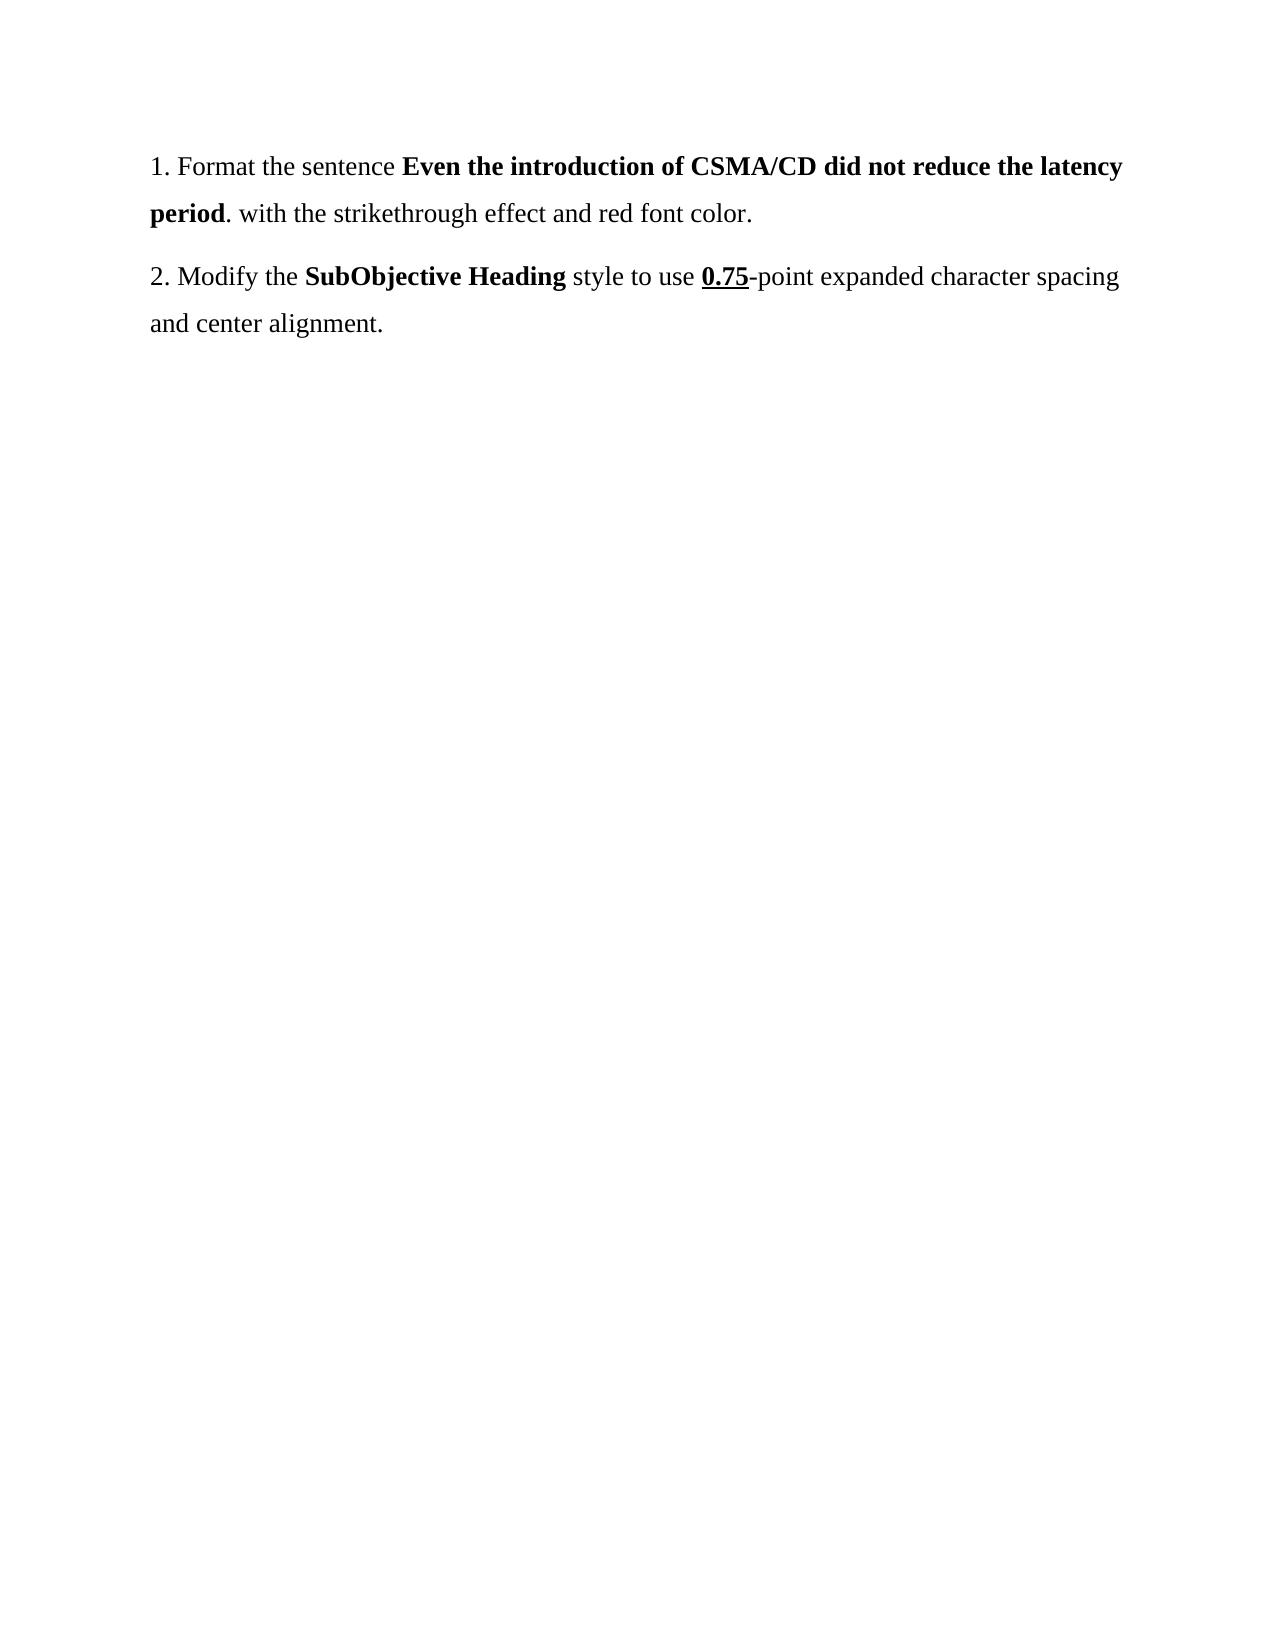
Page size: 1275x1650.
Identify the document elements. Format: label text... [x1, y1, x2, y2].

text 2. Modify the SubObjective Heading style to use 0.75-point expanded character spacing and center alignment. [150, 260, 1125, 338]
text 1. Format the sentence Even the introduction of CSMA/CD did not reduce the latency period. with the strikethrough effect and red font color. [150, 150, 1125, 228]
